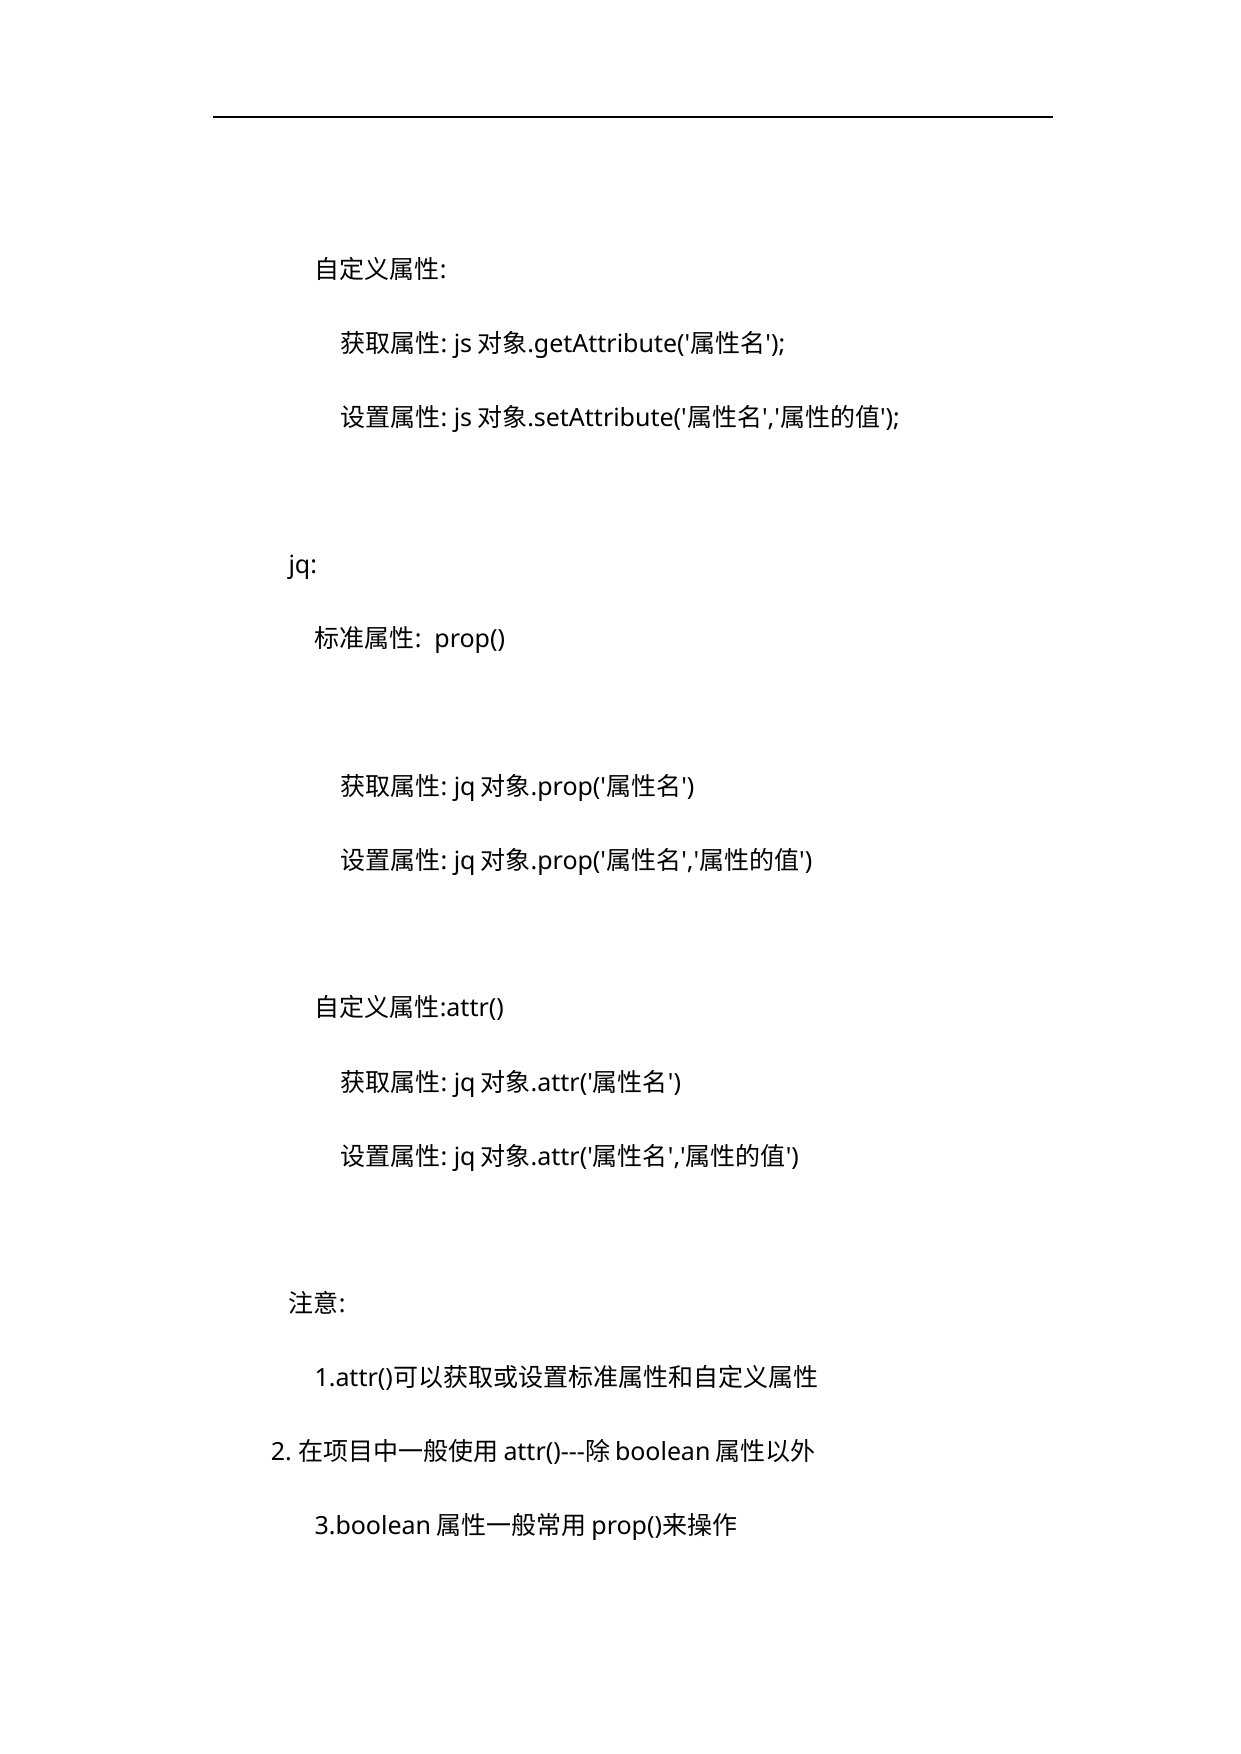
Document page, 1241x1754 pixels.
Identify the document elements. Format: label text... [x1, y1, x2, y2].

text 注意: [212, 1269, 1053, 1334]
text 自定义属性:attr() [212, 973, 1053, 1038]
text jq: [212, 531, 1053, 596]
text 获取属性: jq对象.prop('属性名') [212, 752, 1053, 817]
text 设置属性: js对象.setAttribute('属性名','属性的值'); [212, 383, 1053, 448]
text 设置属性: jq对象.prop('属性名','属性的值') [212, 826, 1053, 891]
text 设置属性: jq对象.attr('属性名','属性的值') [212, 1122, 1053, 1187]
text 1.attr()可以获取或设置标准属性和自定义属性 [212, 1343, 1053, 1408]
text 获取属性: js对象.getAttribute('属性名'); [212, 309, 1053, 374]
text 标准属性: prop() [212, 604, 1053, 669]
text 2. 在项目中一般使用attr()---除boolean属性以外 [198, 1417, 1053, 1482]
text 3.boolean属性一般常用prop()来操作 [212, 1491, 1053, 1556]
text 获取属性: jq对象.attr('属性名') [212, 1048, 1053, 1113]
text 自定义属性: [212, 235, 1053, 300]
